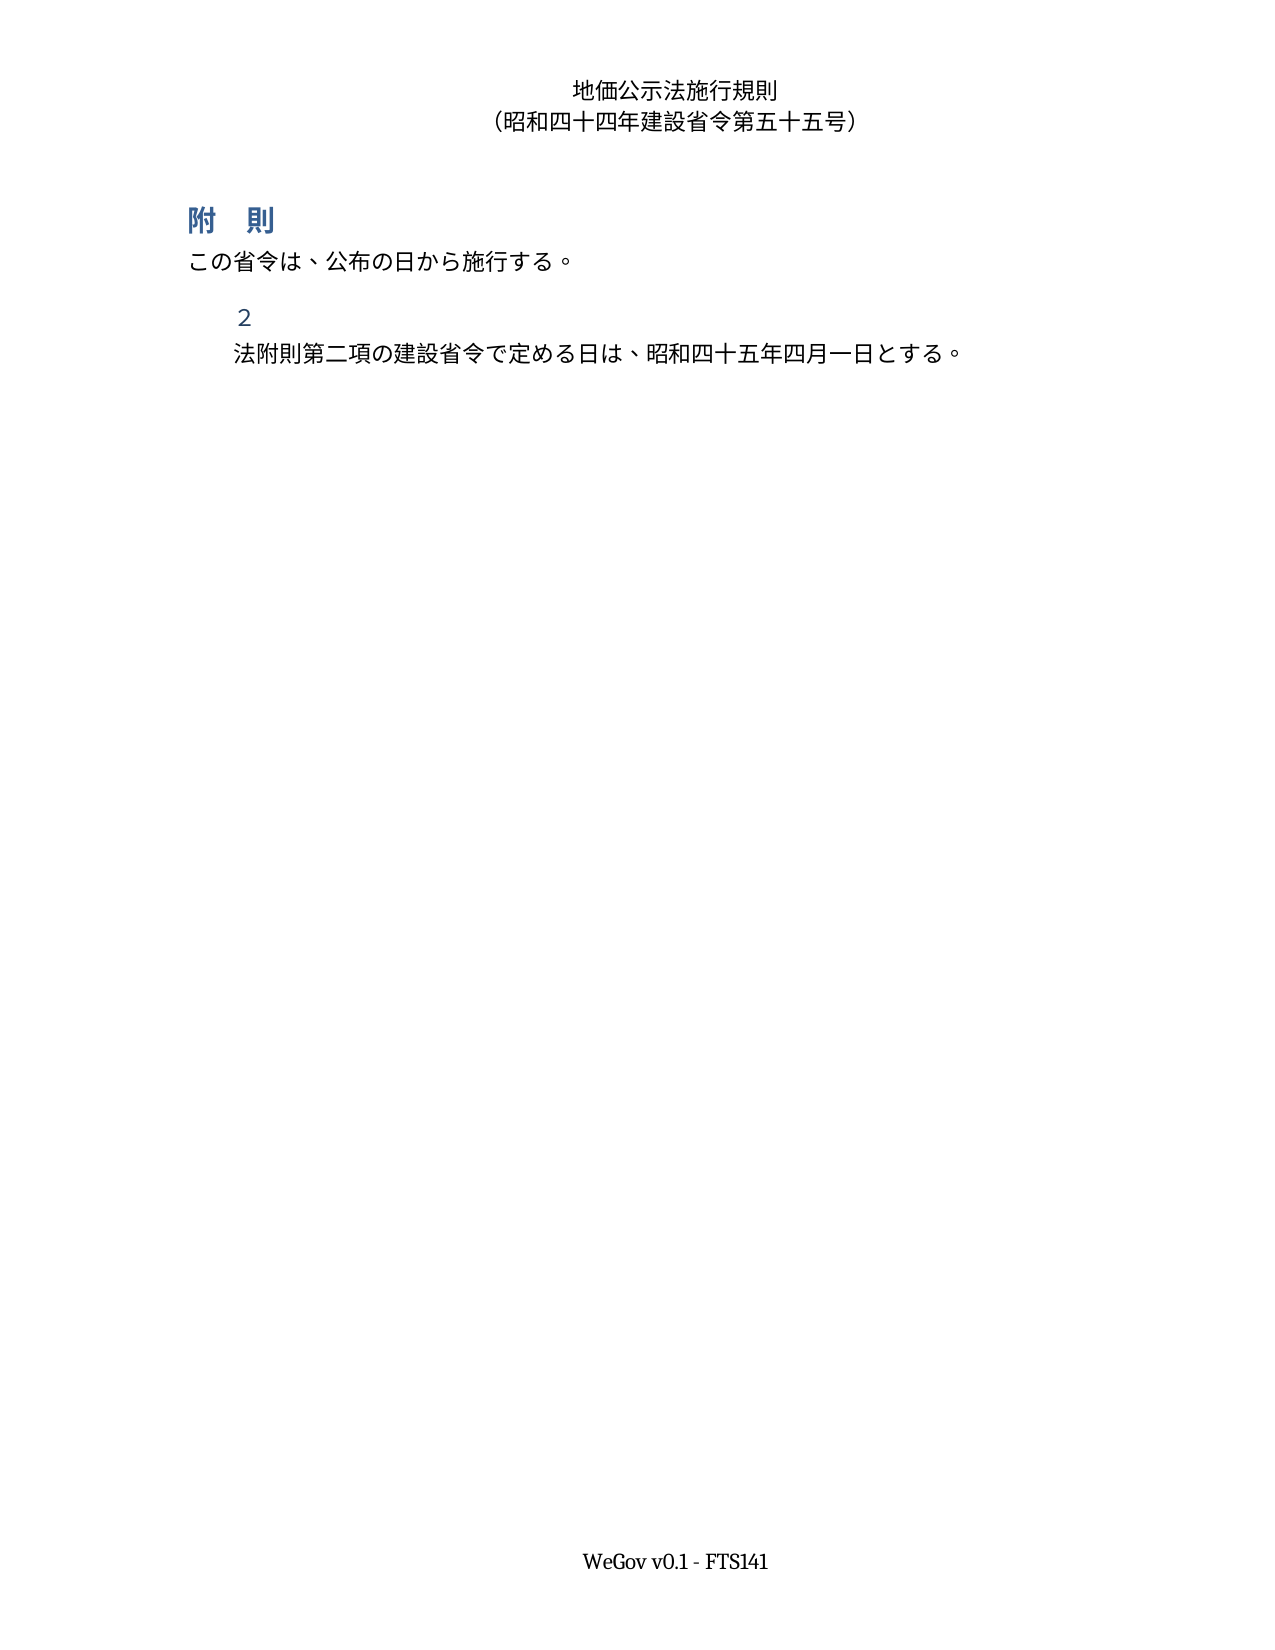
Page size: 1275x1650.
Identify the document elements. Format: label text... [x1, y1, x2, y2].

text この省令は、公布の日から施行する。 [187, 246, 1087, 277]
subtitle 附 則 [187, 200, 1087, 240]
text 法附則第二項の建設省令で定める日は、昭和四十五年四月一日とする。 [233, 338, 1087, 369]
subtitle ２ [233, 302, 1087, 334]
